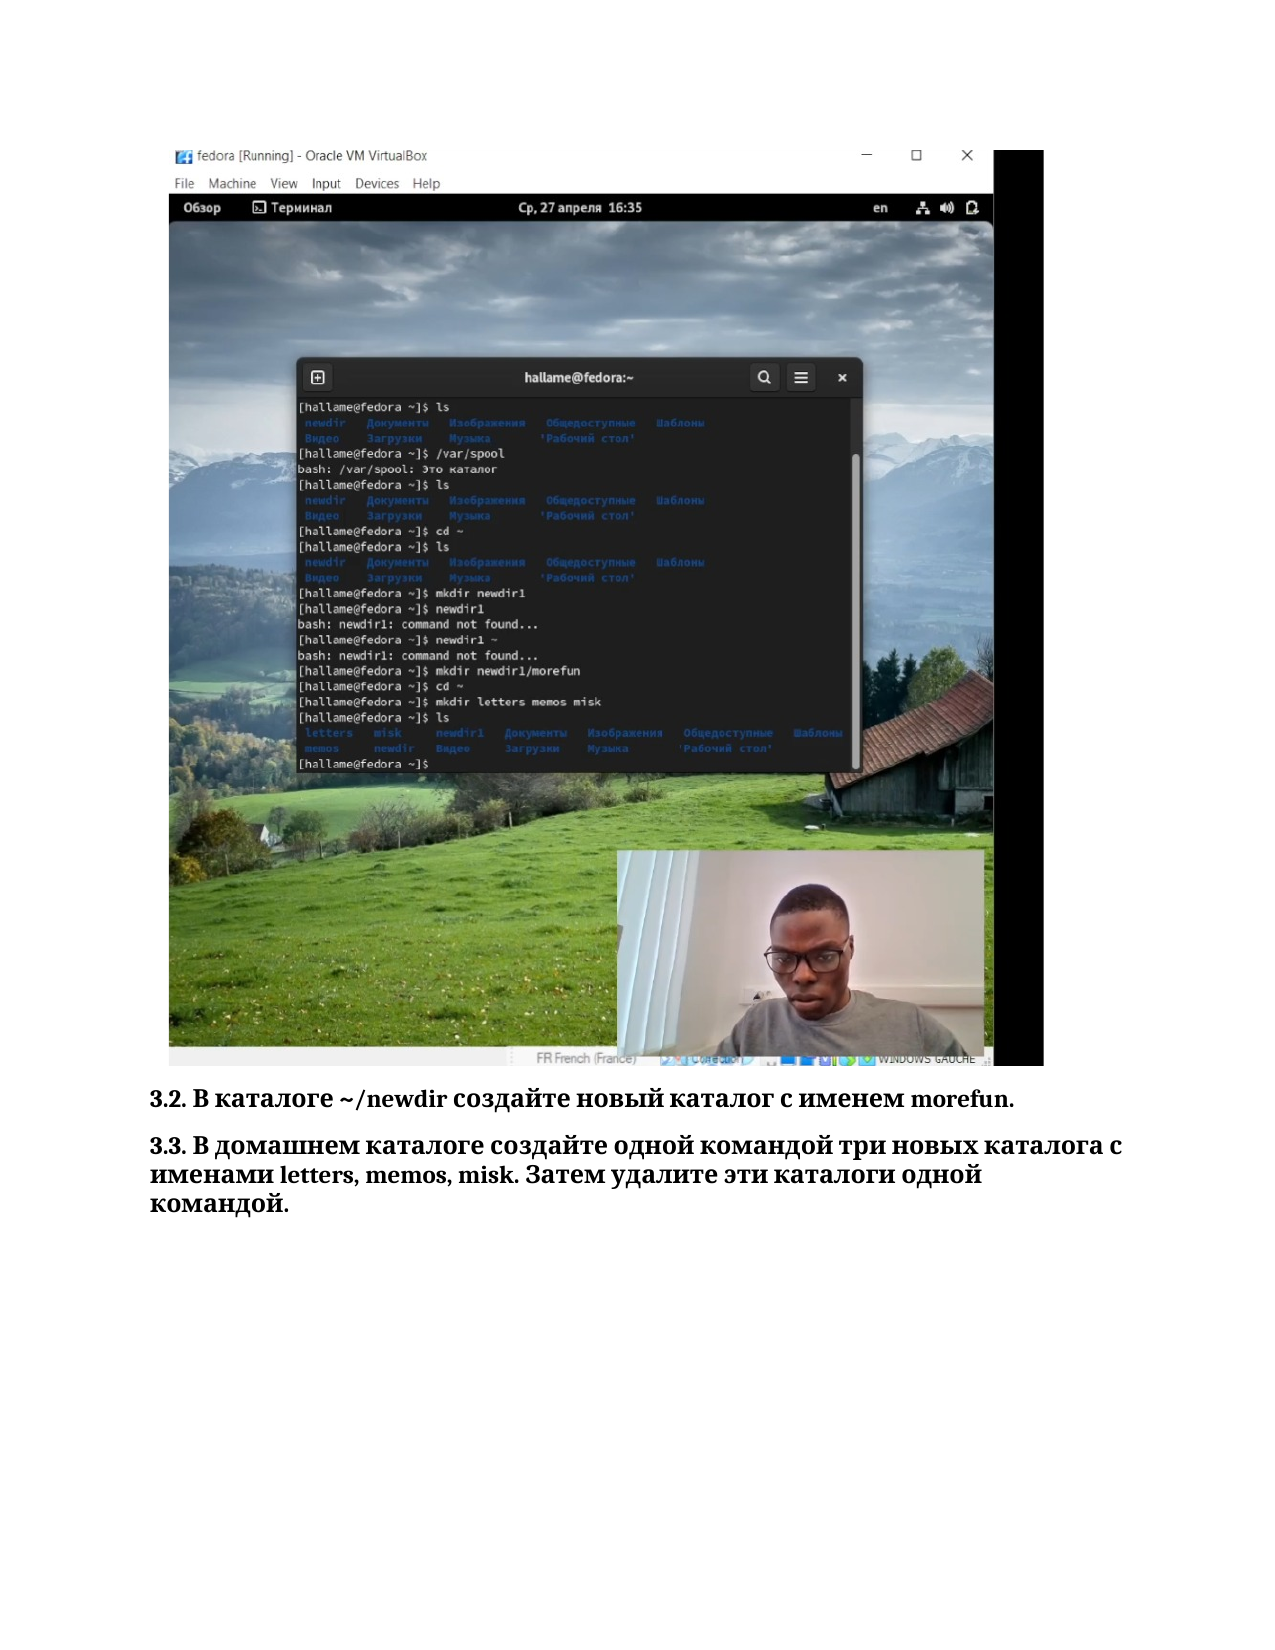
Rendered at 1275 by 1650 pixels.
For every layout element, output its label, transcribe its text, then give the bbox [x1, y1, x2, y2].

text 3.3. В домашнем каталоге создайте одной командой три новых каталога с именами letters, memos, misk. Затем удалите эти каталоги одной командой. [150, 1132, 1125, 1218]
text 3.2. В каталоге ~/newdir создайте новый каталог с именем morefun. [150, 1085, 1125, 1113]
picture [168, 150, 1044, 1066]
